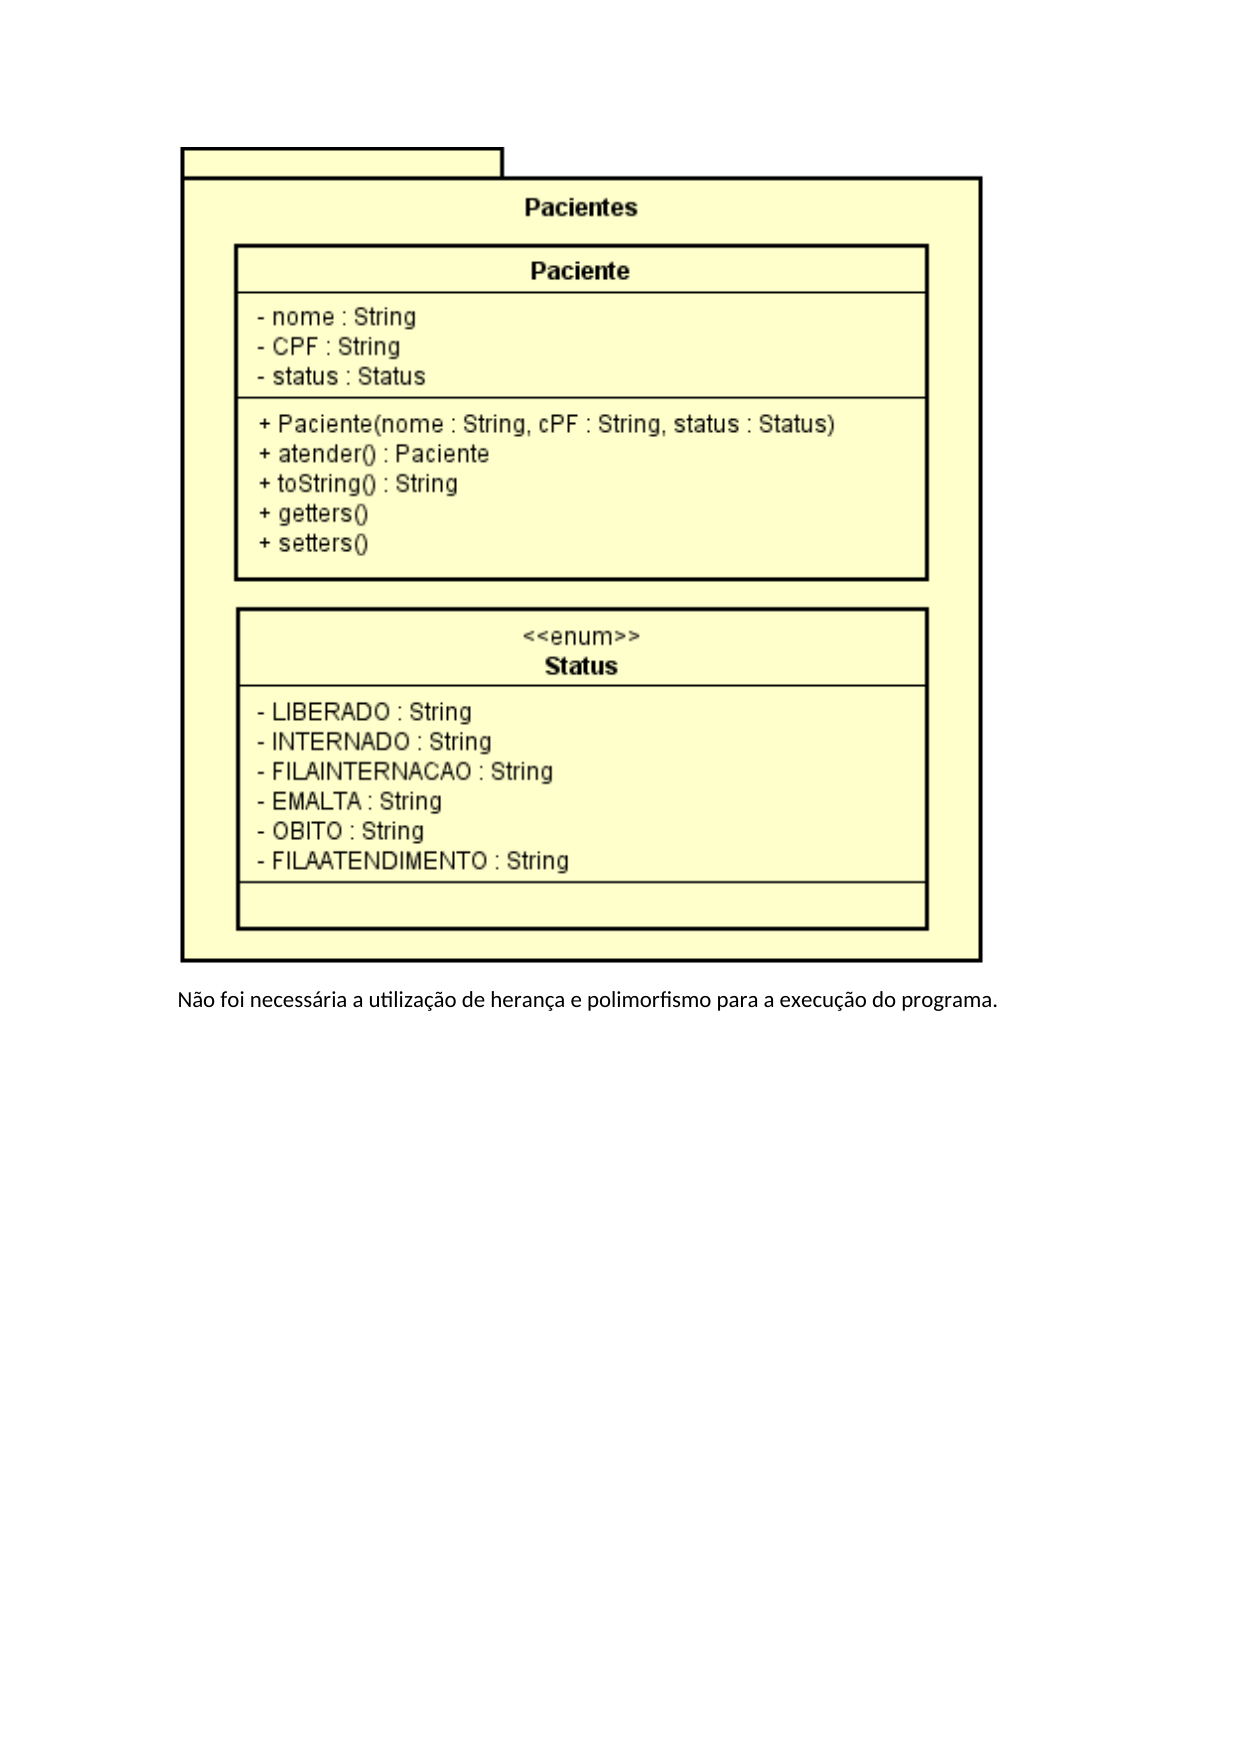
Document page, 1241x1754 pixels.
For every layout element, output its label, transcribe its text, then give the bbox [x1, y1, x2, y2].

text Não foi necessária a utilização de herança e polimorfismo para a execução do programa. [177, 985, 1063, 1013]
picture [177, 147, 987, 967]
